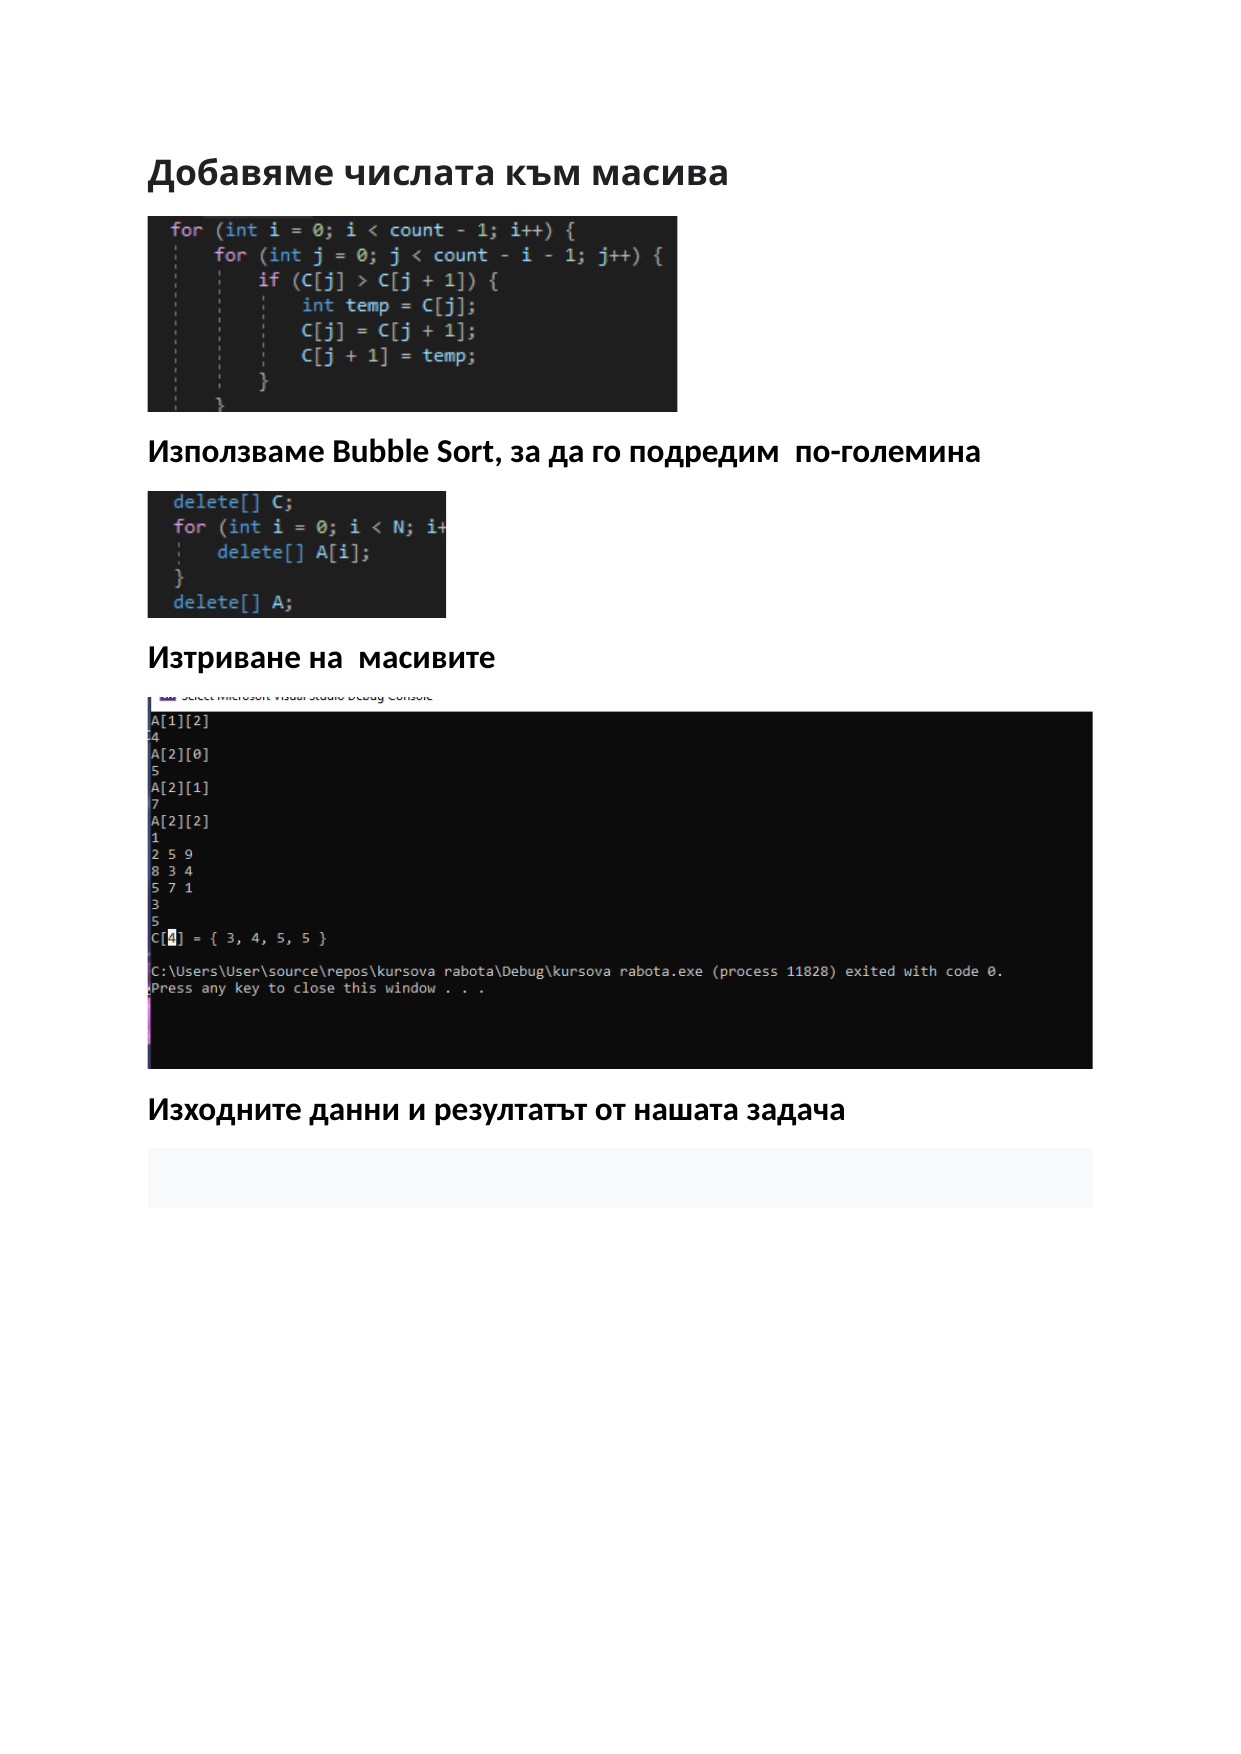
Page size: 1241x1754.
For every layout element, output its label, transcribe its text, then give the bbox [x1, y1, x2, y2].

text Добавяме числата към масива [148, 148, 1093, 196]
text Използваме Bubble Sort, за да го подредим по-големина [148, 431, 1093, 471]
picture [147, 697, 1093, 1069]
text Изходните данни и резултатът от нашата задача [148, 1088, 1093, 1128]
text Изтриване на масивите [148, 637, 1093, 677]
picture [147, 491, 447, 618]
picture [147, 216, 678, 412]
